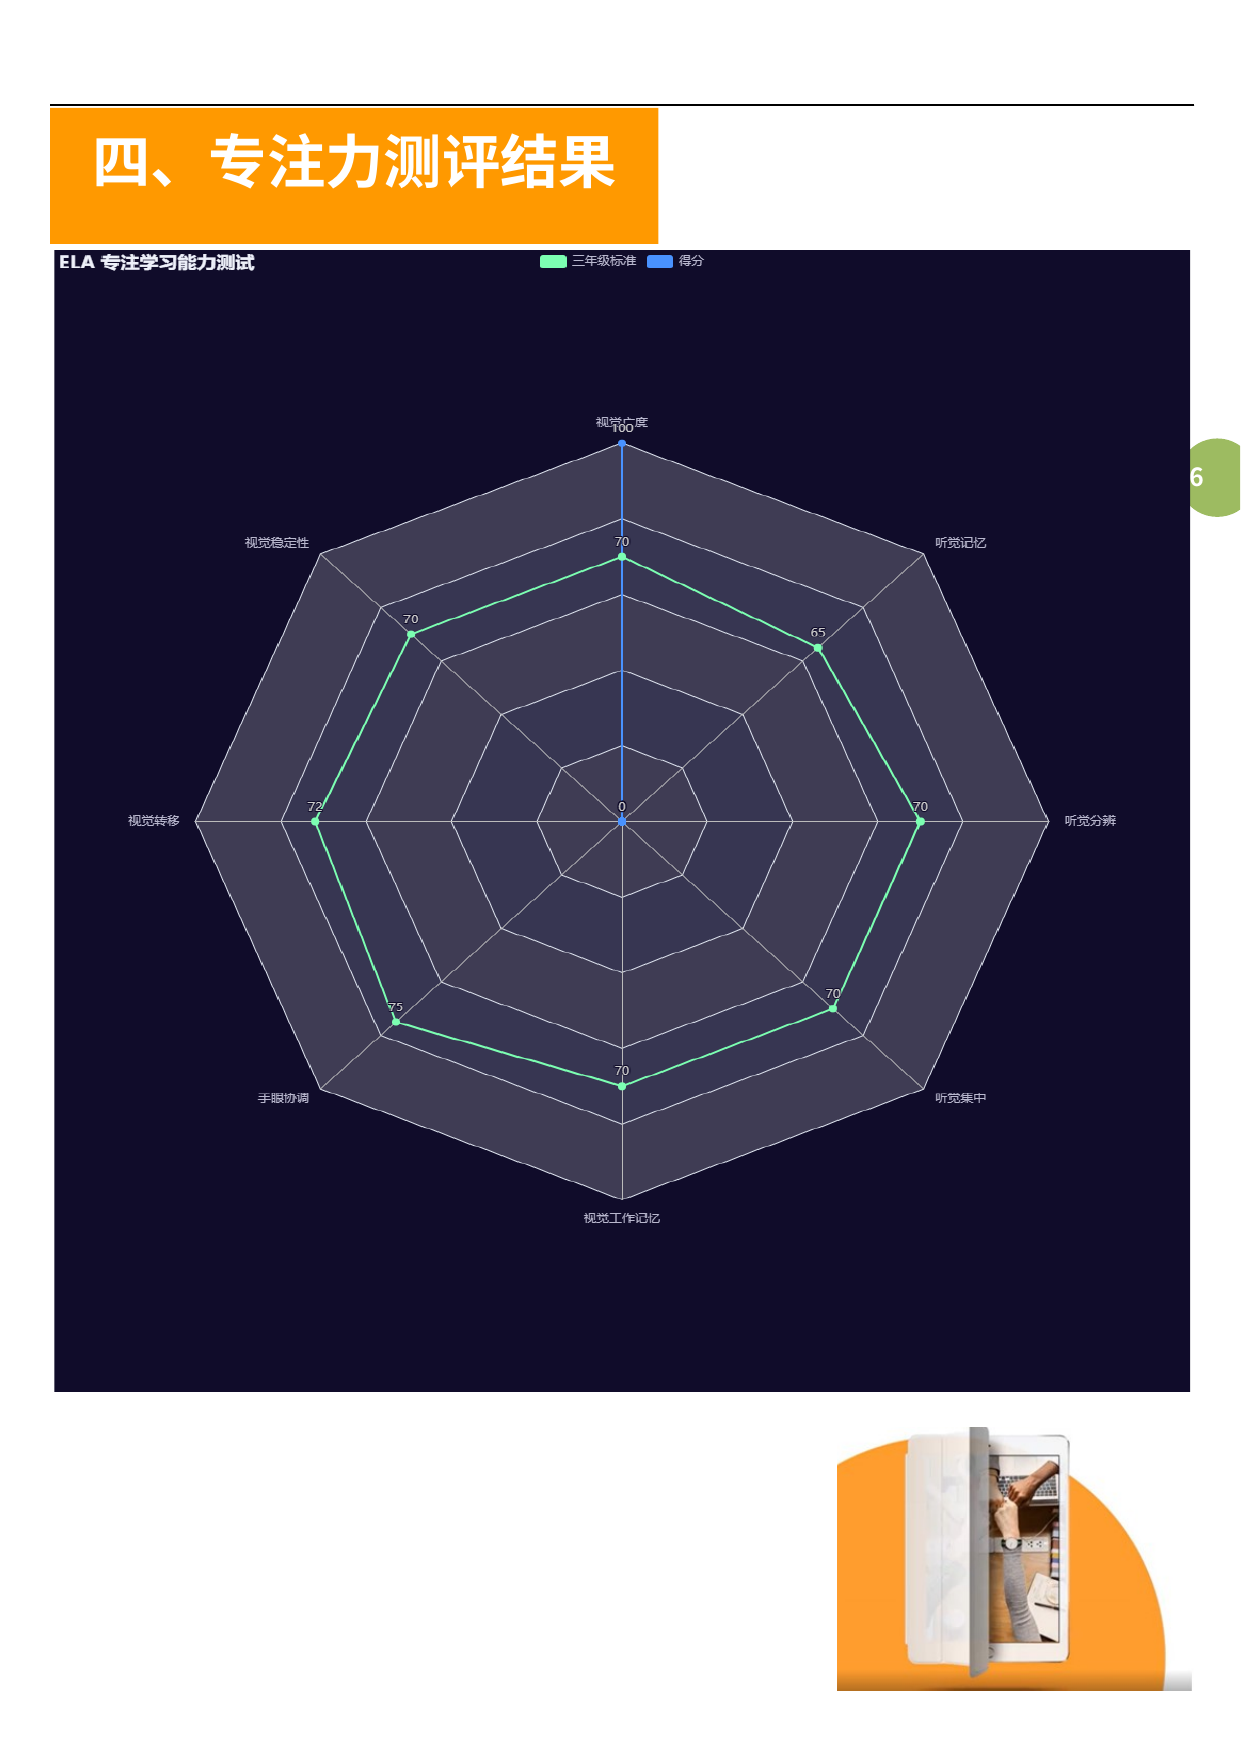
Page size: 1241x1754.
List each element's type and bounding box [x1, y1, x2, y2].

picture [837, 1427, 1195, 1691]
picture [54, 250, 1191, 1392]
